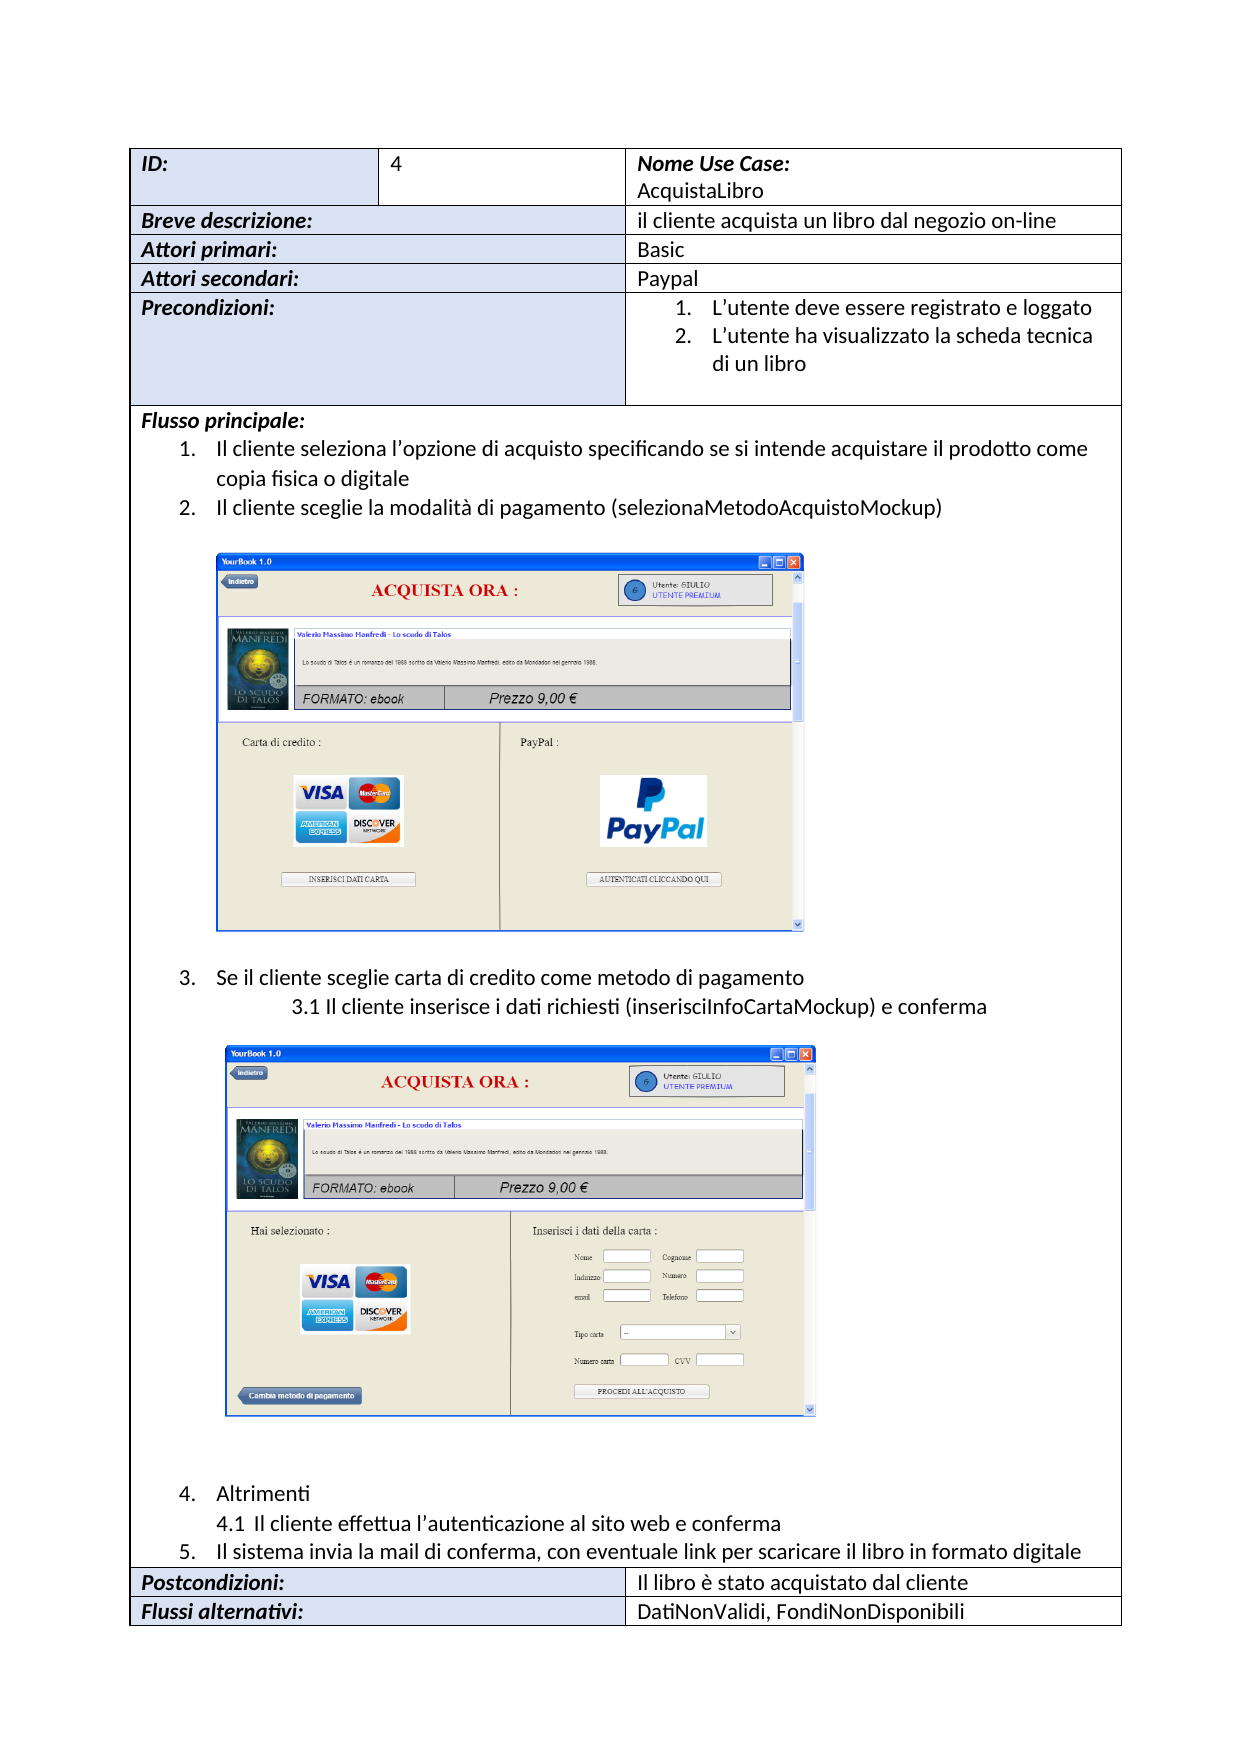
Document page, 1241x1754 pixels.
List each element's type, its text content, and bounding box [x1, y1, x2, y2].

table_header ID: [131, 149, 378, 205]
table_cell L’utente deve essere registrato e loggato L’utente ha visualizzato la scheda tecnica di un libro [626, 293, 1121, 405]
table_cell Basic [626, 235, 1121, 263]
table_header 4 [379, 149, 625, 205]
table_cell Flussi alternativi: [131, 1597, 625, 1625]
table_cell DatiNonValidi, FondiNonDisponibili [626, 1597, 1121, 1625]
table_header Nome Use Case: AcquistaLibro [626, 149, 1121, 205]
picture [216, 552, 805, 932]
table_cell Postcondizioni: [131, 1568, 625, 1596]
table_cell Flusso principale: Il cliente seleziona l’opzione di acquisto specificando se si intende acquistare il prodotto come copia fisica o digitale Il cliente sceglie la modalità di pagamento (selezionaMetodoAcquistoMockup) Se il cliente sceglie carta di credito come metodo di pagamento 3.1 Il cliente inserisce i dati richiesti (inserisciInfoCartaMockup) e conferma Altrimenti Il cliente effettua l’autenticazione al sito web e conferma Il sistema invia la mail di conferma, con eventuale link per scaricare il libro in formato digitale [131, 406, 1121, 1567]
table_cell Breve descrizione: [131, 206, 625, 234]
table_cell Attori secondari: [131, 264, 625, 292]
table_cell Il libro è stato acquistato dal cliente [626, 1568, 1121, 1596]
table_cell Attori primari: [131, 235, 625, 263]
table_cell Paypal [626, 264, 1121, 292]
picture [225, 1045, 817, 1417]
table_cell il cliente acquista un libro dal negozio on-line [626, 206, 1121, 234]
table_cell Precondizioni: [131, 293, 625, 405]
